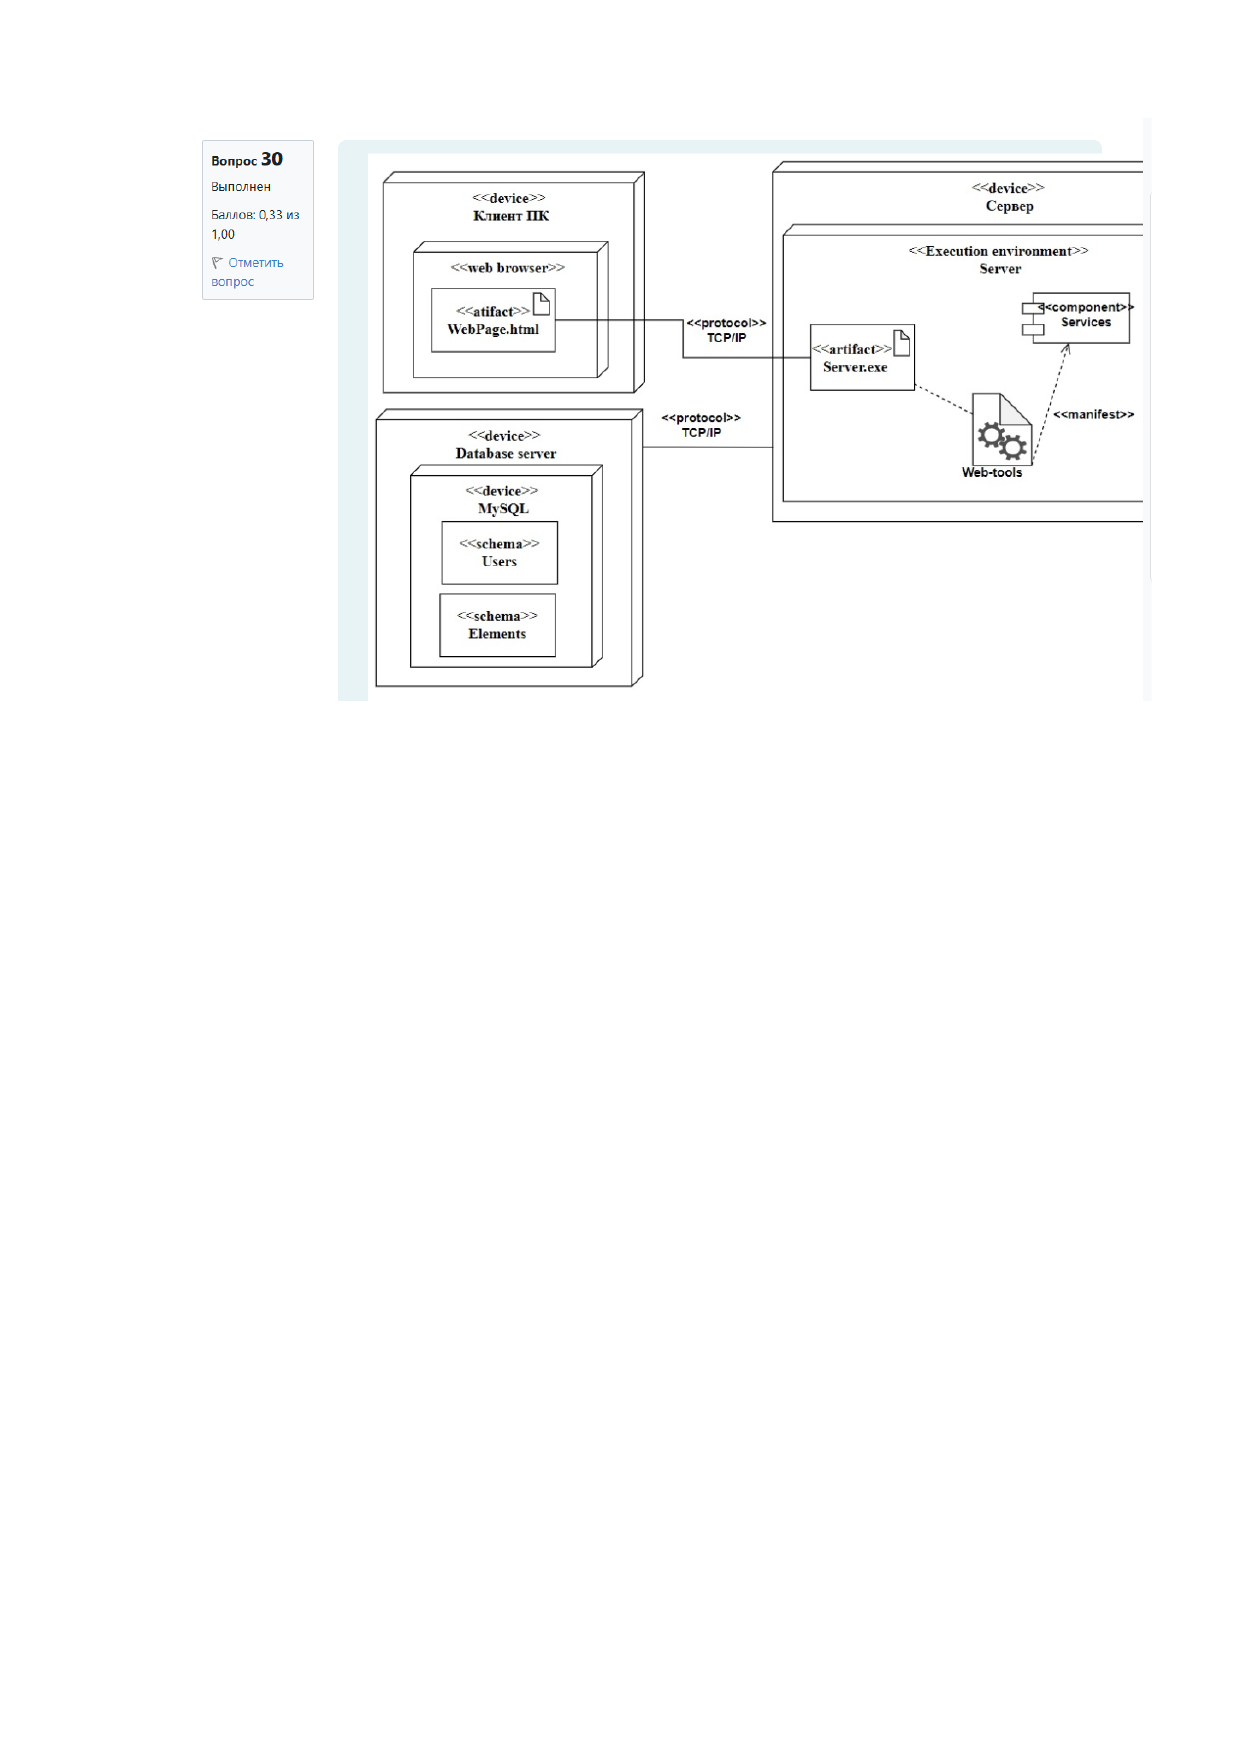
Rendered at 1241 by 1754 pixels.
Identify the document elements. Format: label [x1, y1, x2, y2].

picture [177, 118, 1152, 701]
